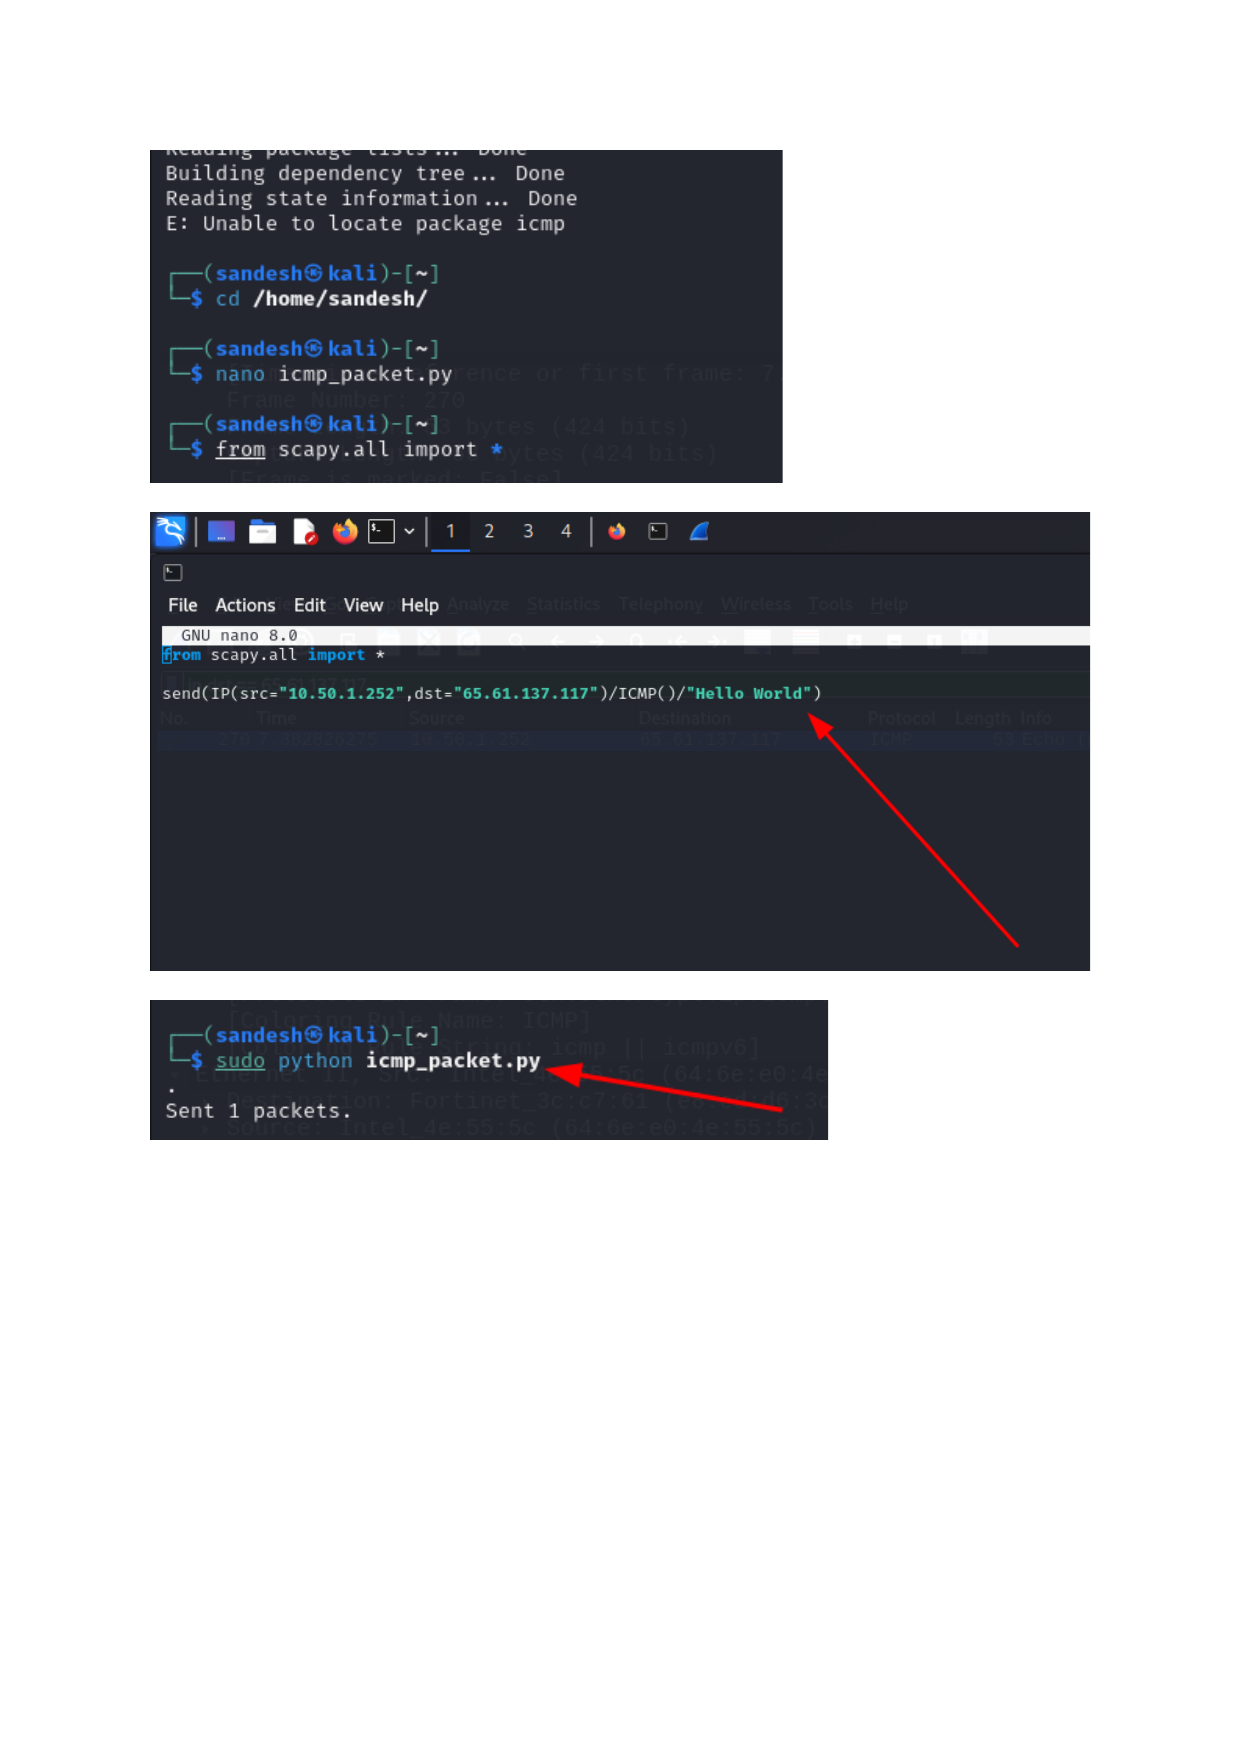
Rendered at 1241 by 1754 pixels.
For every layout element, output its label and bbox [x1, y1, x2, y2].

picture [150, 512, 1091, 971]
picture [150, 1000, 829, 1140]
picture [150, 150, 783, 483]
